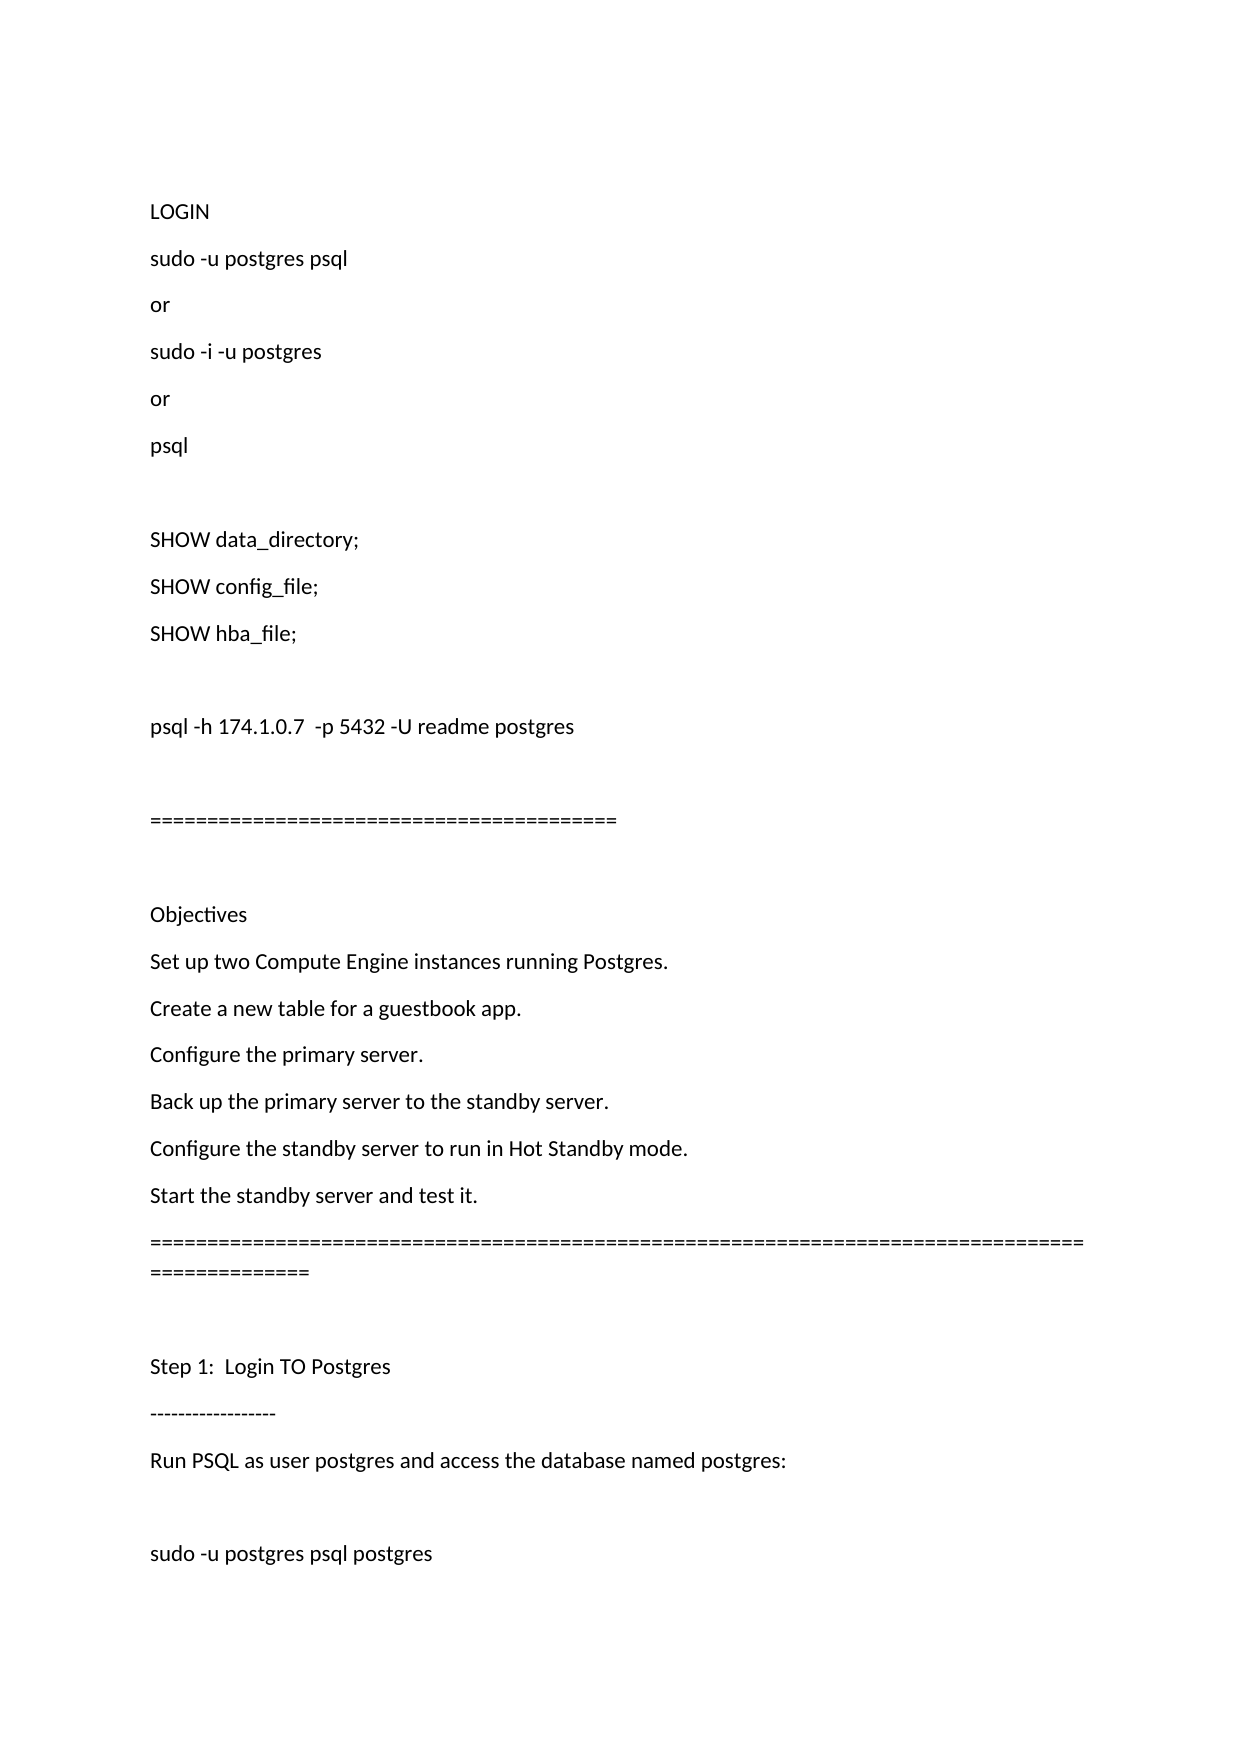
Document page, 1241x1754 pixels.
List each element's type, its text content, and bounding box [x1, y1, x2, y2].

text Create a new table for a guestbook app. [150, 994, 1090, 1022]
text psql [150, 431, 1090, 459]
text Run PSQL as user postgres and access the database named postgres: [150, 1446, 1090, 1474]
text ================================================================================================ [150, 1228, 1090, 1286]
text or [150, 384, 1090, 412]
text ========================================= [150, 806, 1090, 834]
text sudo -i -u postgres [150, 337, 1090, 366]
text Configure the primary server. [150, 1041, 1090, 1069]
text SHOW config_file; [150, 572, 1090, 600]
text ------------------ [150, 1399, 1090, 1427]
text Set up two Compute Engine instances running Postgres. [150, 947, 1090, 975]
text Start the standby server and test it. [150, 1181, 1090, 1209]
text Step 1: Login TO Postgres [150, 1352, 1090, 1380]
text Back up the primary server to the standby server. [150, 1087, 1090, 1116]
text sudo -u postgres psql [150, 244, 1090, 272]
text psql -h 174.1.0.7 -p 5432 -U readme postgres [150, 712, 1090, 741]
text SHOW data_directory; [150, 525, 1090, 553]
text LOGIN [150, 197, 1090, 225]
text SHOW hba_file; [150, 619, 1090, 647]
text Configure the standby server to run in Hot Standby mode. [150, 1134, 1090, 1162]
text or [150, 291, 1090, 319]
text sudo -u postgres psql postgres [150, 1539, 1090, 1568]
text Objectives [150, 900, 1090, 928]
